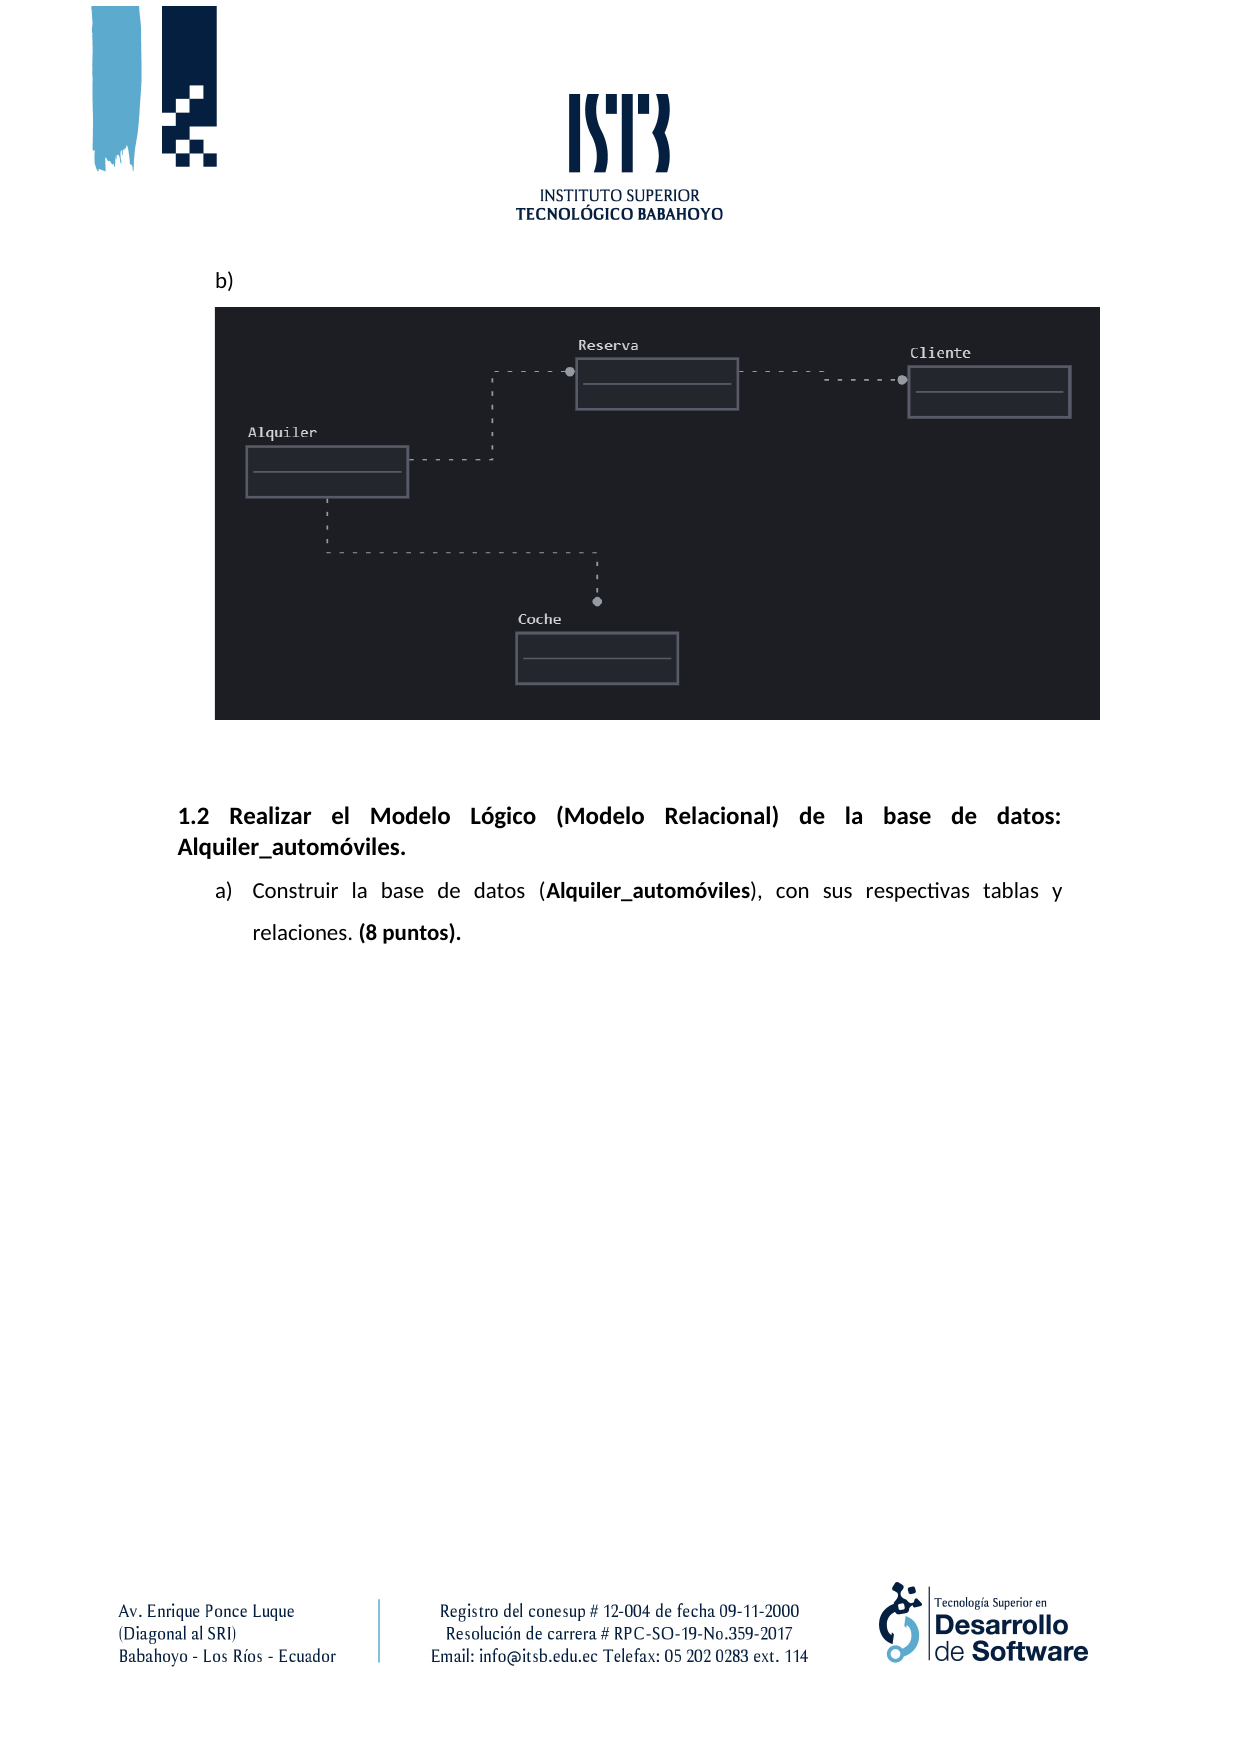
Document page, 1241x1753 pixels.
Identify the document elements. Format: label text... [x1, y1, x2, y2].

text 1.2 Realizar el Modelo Lógico (Modelo Relacional) de la base de datos: Alquiler_automóviles. [177, 800, 1063, 861]
list Construir la base de datos (Alquiler_automóviles), con sus respectivas tablas y relaciones. (8 puntos). [215, 876, 1063, 946]
picture [2, 6, 1236, 1749]
